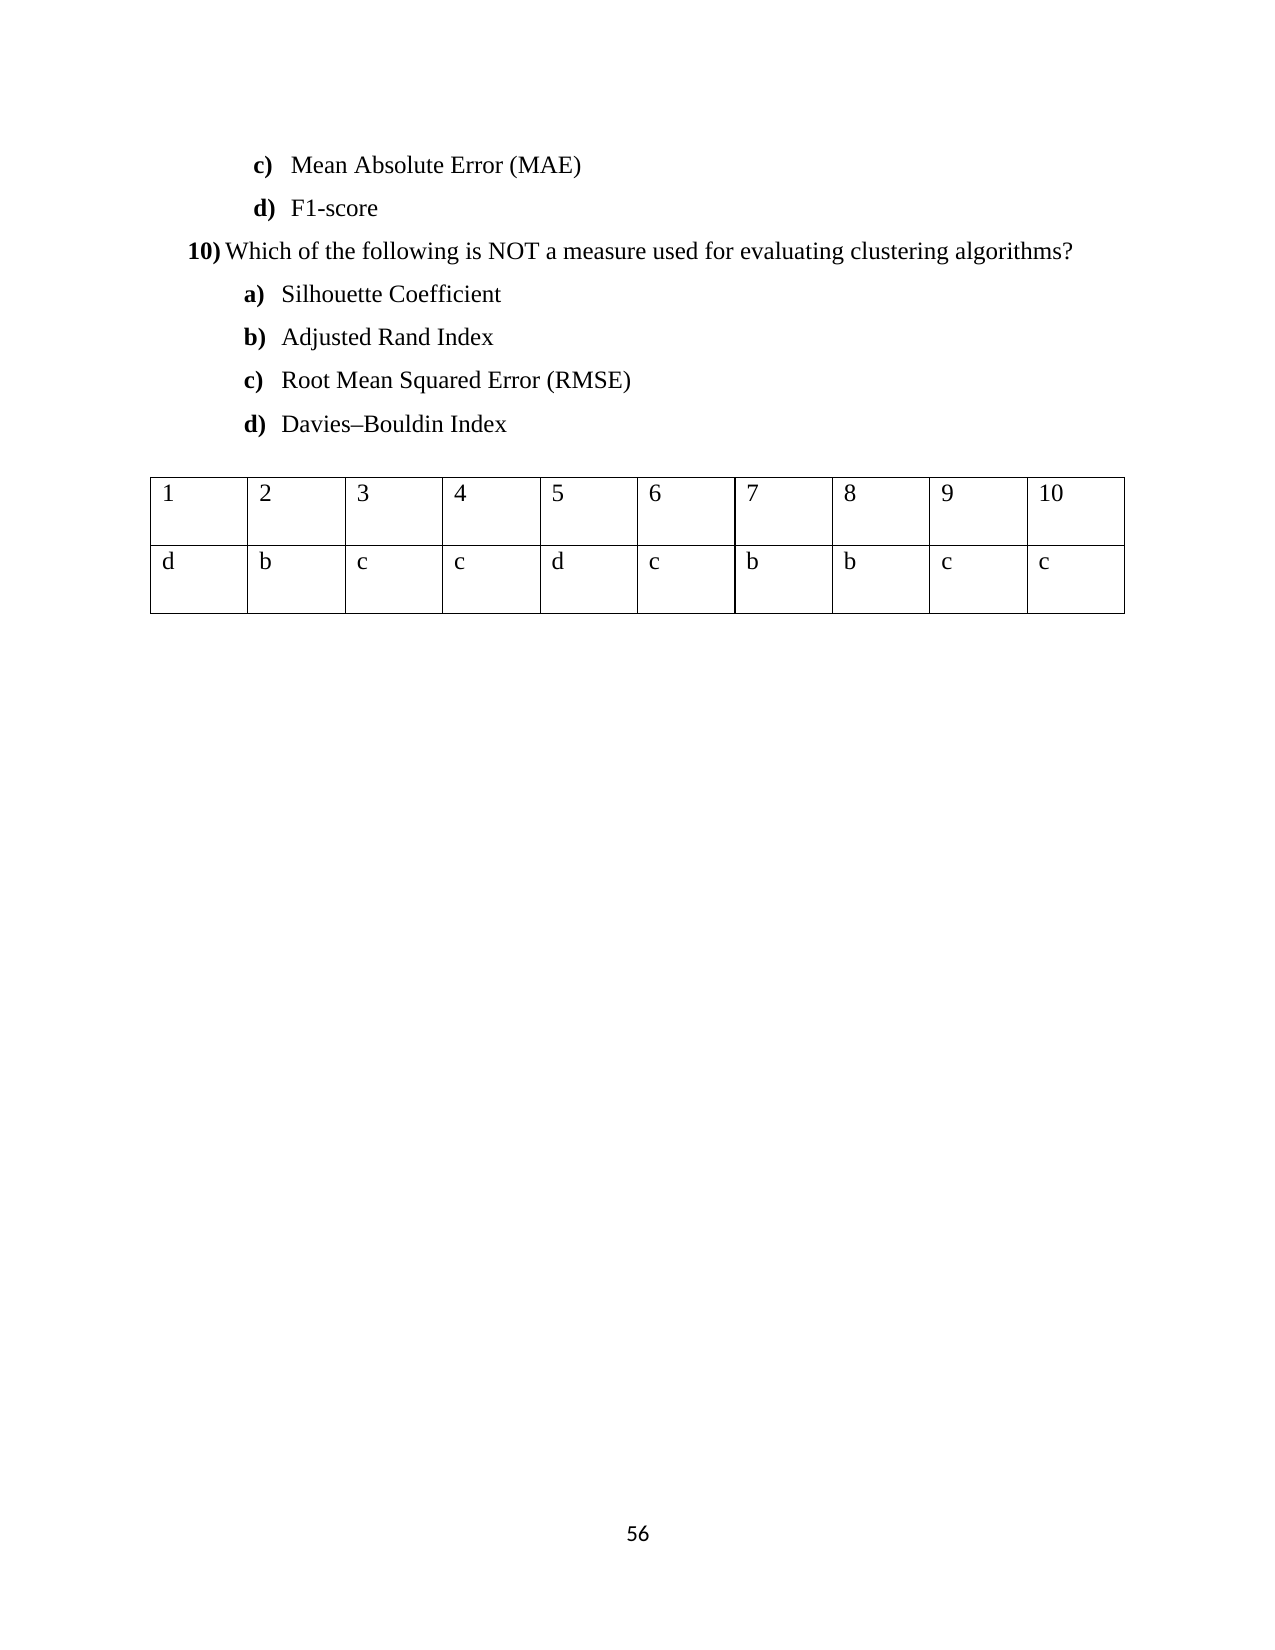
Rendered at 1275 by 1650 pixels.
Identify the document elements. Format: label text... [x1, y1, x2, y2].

list Adjusted Rand Index [244, 322, 1125, 351]
table_header 8 [833, 478, 929, 545]
table_header 2 [248, 478, 345, 545]
table_header 1 [151, 478, 247, 545]
table_header 10 [1028, 478, 1124, 545]
table_cell c [1028, 546, 1124, 613]
table_cell c [930, 546, 1027, 613]
table_header 3 [346, 478, 442, 545]
table_cell b [736, 546, 832, 613]
list Silhouette Coefficient [244, 279, 1125, 308]
list Davies–Bouldin Index [244, 409, 1125, 437]
table_cell c [346, 546, 442, 613]
table_header 7 [736, 478, 832, 545]
table_cell c [443, 546, 540, 613]
table_cell b [833, 546, 929, 613]
table_cell d [541, 546, 637, 613]
table_header 5 [541, 478, 637, 545]
list Which of the following is NOT a measure used for evaluating clustering algorithms? [187, 236, 1125, 265]
table_header 4 [443, 478, 540, 545]
list Root Mean Squared Error (RMSE) [244, 366, 1125, 394]
list Mean Absolute Error (MAE) [253, 150, 1125, 179]
table_cell d [151, 546, 247, 613]
table_header 6 [638, 478, 734, 545]
table_header 9 [930, 478, 1027, 545]
table_cell c [638, 546, 734, 613]
table_cell b [248, 546, 345, 613]
list F1-score [253, 193, 1125, 222]
